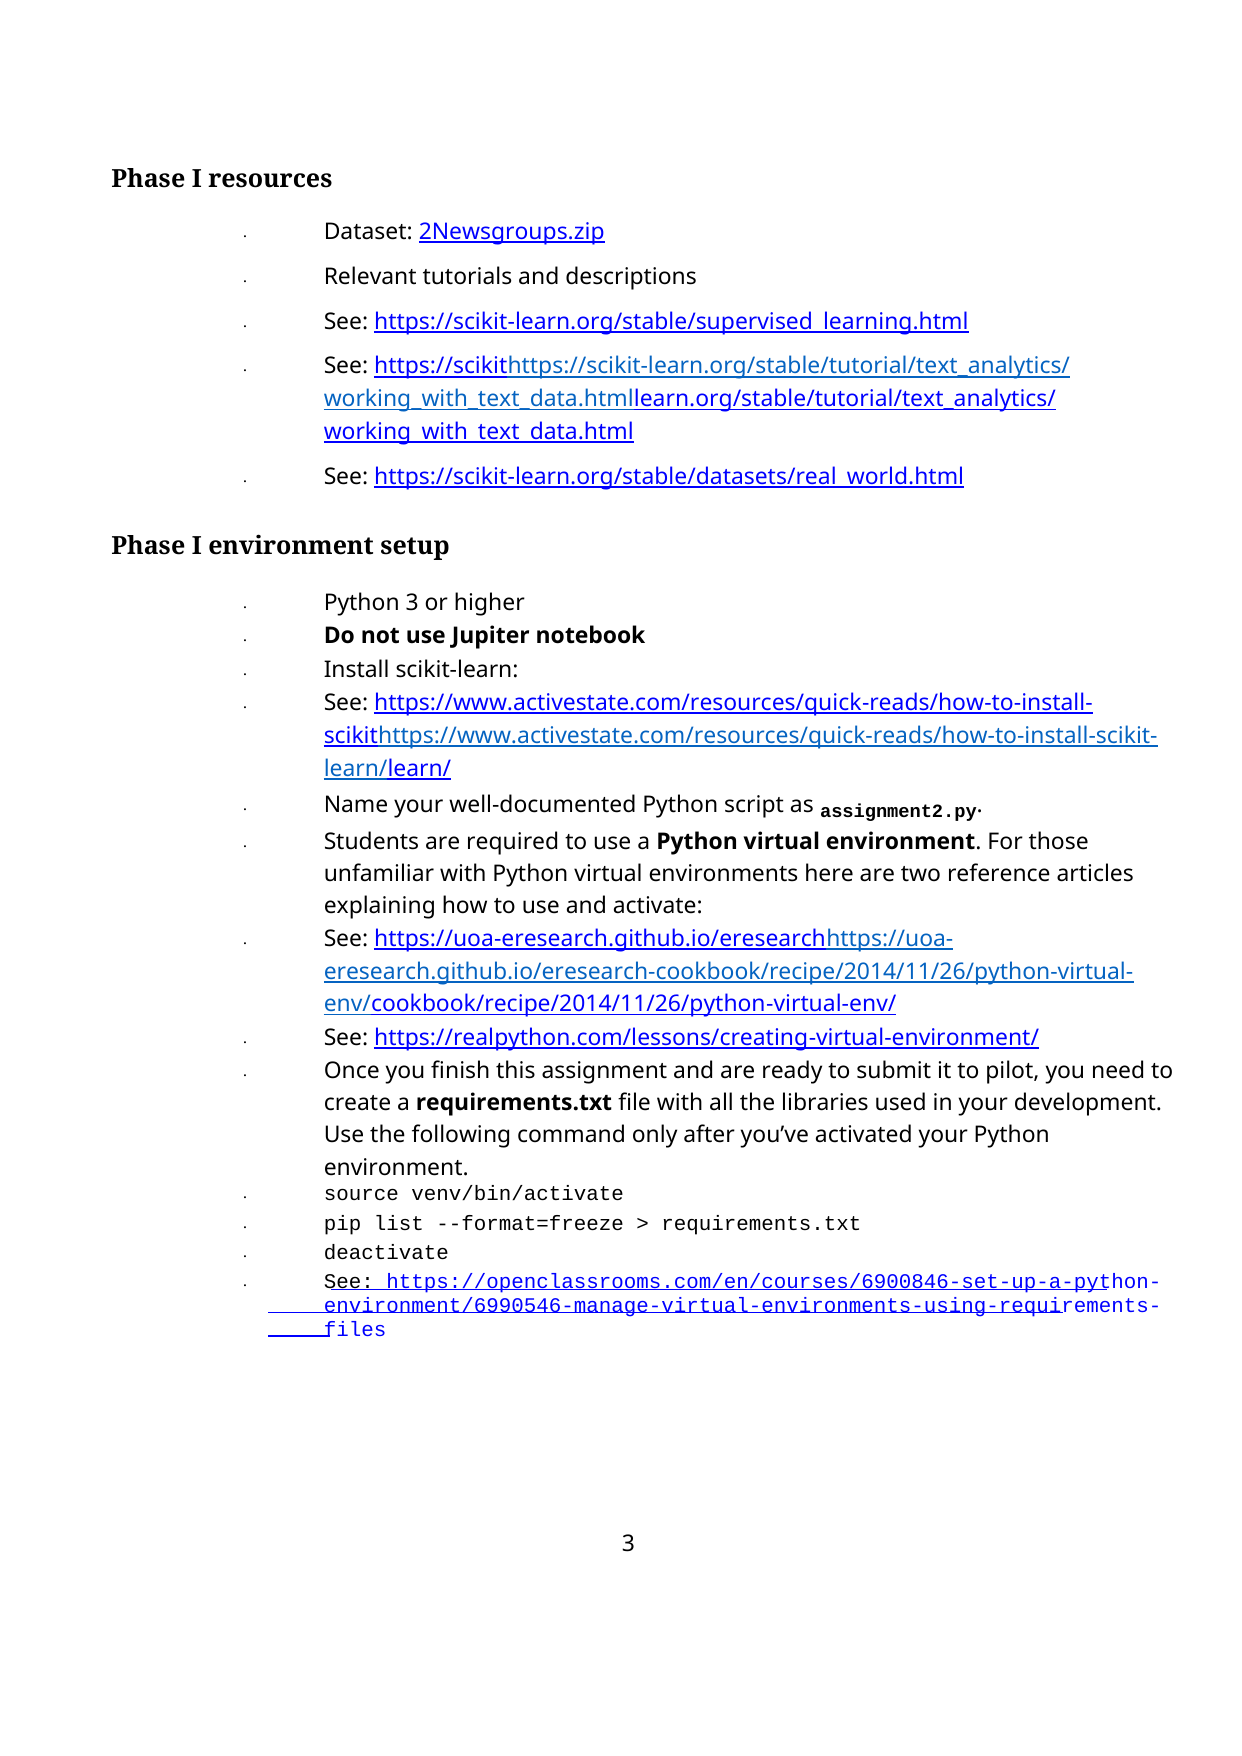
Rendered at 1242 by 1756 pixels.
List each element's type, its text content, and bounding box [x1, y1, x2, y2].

list See: https://scikithttps://scikit-learn.org/stable/tutorial/text_analytics/working_with_text_data.htmllearn.org/stable/tutorial/text_analytics/working_with_text_data.html [243, 349, 1176, 446]
list Python 3 or higher [243, 585, 1176, 617]
list See: https://www.activestate.com/resources/quick-reads/how-to-install-scikithttps://www.activestate.com/resources/quick-reads/how-to-install-scikit-learn/learn/ [243, 686, 1176, 783]
subtitle Phase I environment setup [111, 528, 1176, 562]
list See: https://scikit-learn.org/stable/supervised_learning.html [243, 305, 1176, 336]
list Students are required to use a Python virtual environment. For those unfamiliar with Python virtual environments here are two reference articles explaining how to use and activate: [243, 825, 1176, 920]
list See: https://realpython.com/lessons/creating-virtual-environment/ [243, 1021, 1176, 1052]
list See: https://openclassrooms.com/en/courses/6900846-set-up-a-python- environment/6990546-manage-virtual-environments-using-requirements- files [243, 1271, 1176, 1342]
list See: https://uoa-eresearch.github.io/eresearchhttps://uoa-eresearch.github.io/eresearch-cookbook/recipe/2014/11/26/python-virtual-env/cookbook/recipe/2014/11/26/python-virtual-env/ [243, 922, 1176, 1019]
list Once you finish this assignment and are ready to submit it to pilot, you need to create a requirements.txt file with all the libraries used in your development. Use the following command only after you’ve activated your Python environment. [243, 1054, 1176, 1182]
list Relevant tutorials and descriptions [243, 260, 1176, 291]
list Install scikit-learn: [243, 652, 1176, 684]
list deactivate [243, 1242, 1176, 1266]
list pip list --format=freeze > requirements.txt [243, 1213, 1176, 1236]
list See: https://scikit-learn.org/stable/datasets/real_world.html [243, 460, 1176, 491]
list Name your well-documented Python script as assignment2.py. [243, 786, 1176, 822]
list Dataset: 2Newsgroups.zip [243, 215, 1176, 246]
list Do not use Jupiter notebook [243, 619, 1176, 650]
list source venv/bin/activate [243, 1183, 1176, 1207]
subtitle Phase I resources [111, 160, 1176, 194]
